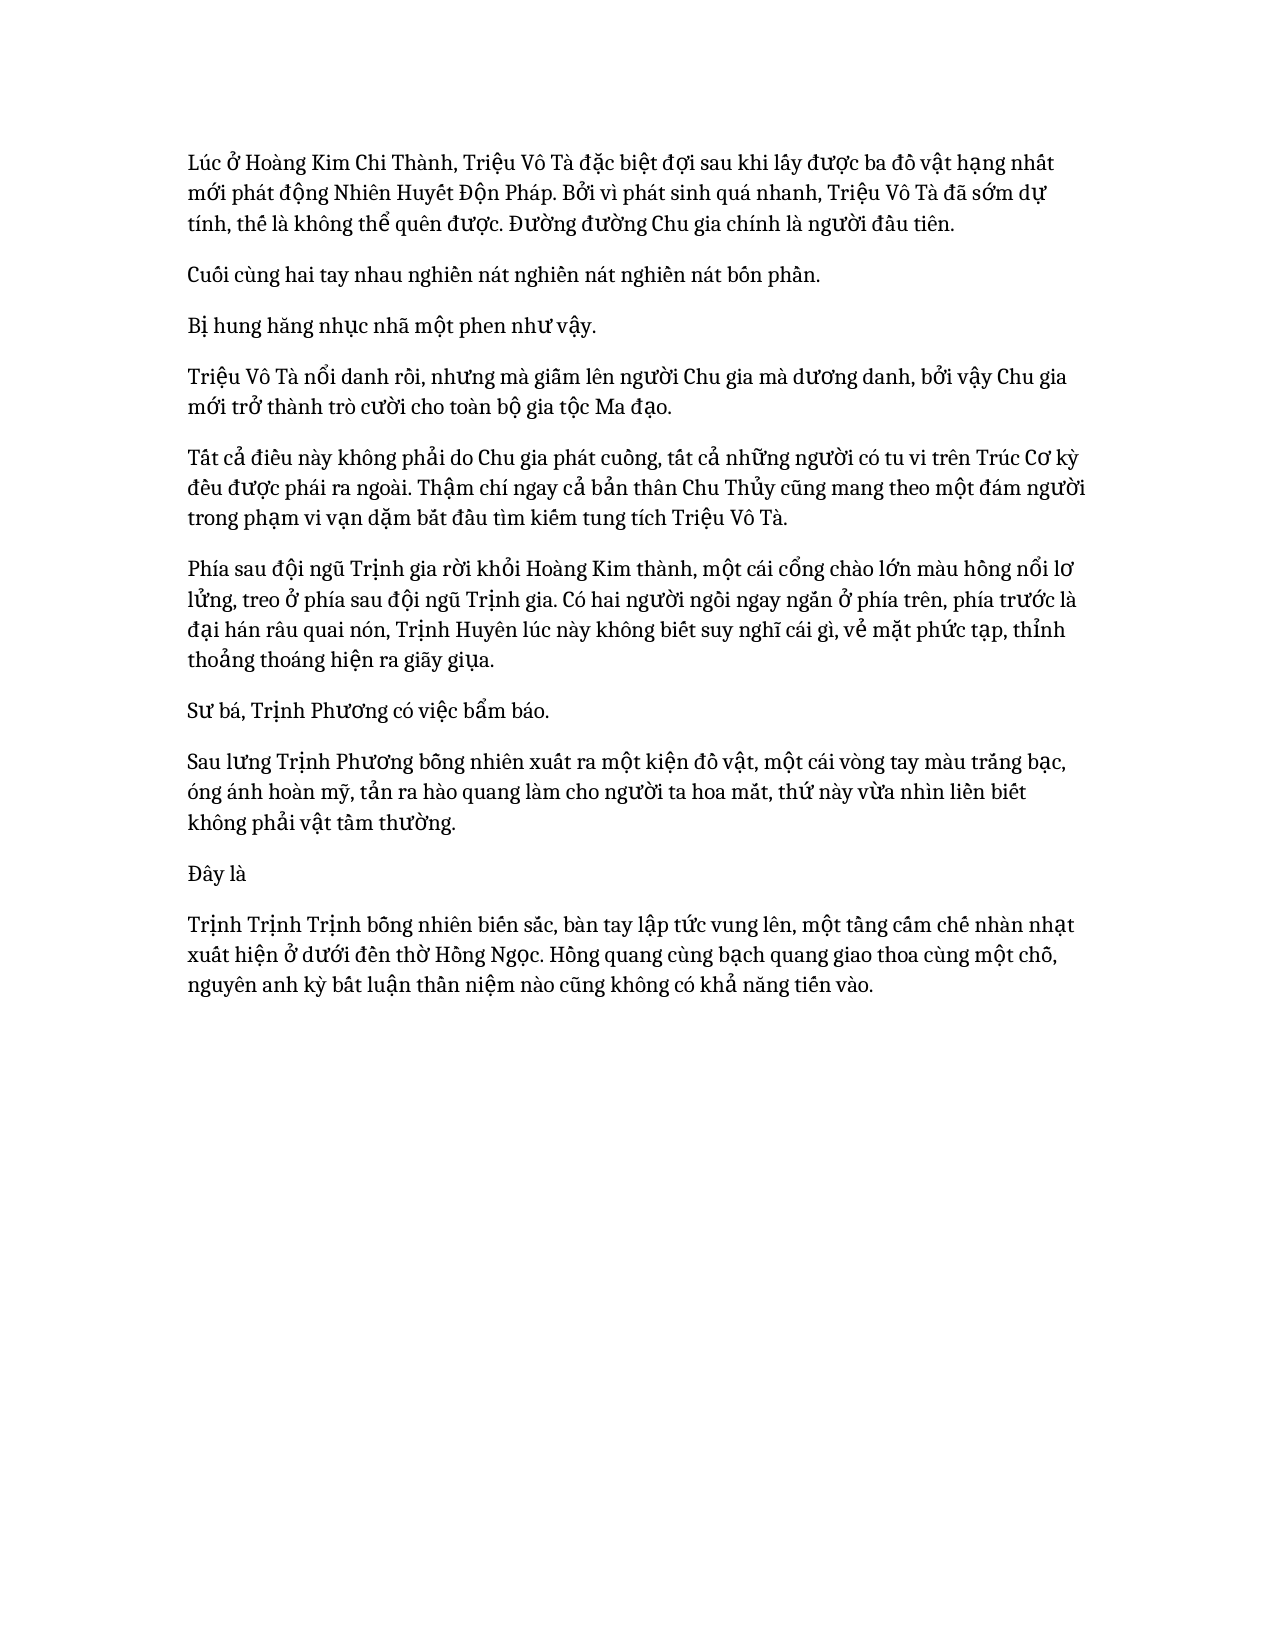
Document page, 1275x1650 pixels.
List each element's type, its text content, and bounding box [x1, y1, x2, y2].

text Sư bá, Trịnh Phương có việc bẩm báo. [187, 698, 1087, 724]
text Đây là [187, 860, 1087, 887]
text Sau lưng Trịnh Phương bỗng nhiên xuất ra một kiện đồ vật, một cái vòng tay màu trắng bạc, óng ánh hoàn mỹ, tản ra hào quang làm cho người ta hoa mắt, thứ này vừa nhìn liền biết không phải vật tầm thường. [187, 749, 1087, 836]
text Triệu Vô Tà nổi danh rồi, nhưng mà giẫm lên người Chu gia mà dương danh, bởi vậy Chu gia mới trở thành trò cười cho toàn bộ gia tộc Ma đạo. [187, 363, 1087, 420]
text Bị hung hăng nhục nhã một phen như vậy. [187, 312, 1087, 339]
text Lúc ở Hoàng Kim Chi Thành, Triệu Vô Tà đặc biệt đợi sau khi lấy được ba đồ vật hạng nhất mới phát động Nhiên Huyết Độn Pháp. Bởi vì phát sinh quá nhanh, Triệu Vô Tà đã sớm dự tính, thế là không thể quên được. Đường đường Chu gia chính là người đầu tiên. [187, 150, 1087, 237]
text Tất cả điều này không phải do Chu gia phát cuồng, tất cả những người có tu vi trên Trúc Cơ kỳ đều được phái ra ngoài. Thậm chí ngay cả bản thân Chu Thủy cũng mang theo một đám người trong phạm vi vạn dặm bắt đầu tìm kiếm tung tích Triệu Vô Tà. [187, 445, 1087, 532]
text Cuối cùng hai tay nhau nghiền nát nghiền nát nghiền nát bốn phần. [187, 261, 1087, 288]
text Phía sau đội ngũ Trịnh gia rời khỏi Hoàng Kim thành, một cái cổng chào lớn màu hồng nổi lơ lửng, treo ở phía sau đội ngũ Trịnh gia. Có hai người ngồi ngay ngắn ở phía trên, phía trước là đại hán râu quai nón, Trịnh Huyên lúc này không biết suy nghĩ cái gì, vẻ mặt phức tạp, thỉnh thoảng thoáng hiện ra giãy giụa. [187, 556, 1087, 673]
text Trịnh Trịnh Trịnh bỗng nhiên biến sắc, bàn tay lập tức vung lên, một tầng cấm chế nhàn nhạt xuất hiện ở dưới đền thờ Hồng Ngọc. Hồng quang cùng bạch quang giao thoa cùng một chỗ, nguyên anh kỳ bất luận thần niệm nào cũng không có khả năng tiến vào. [187, 911, 1087, 998]
